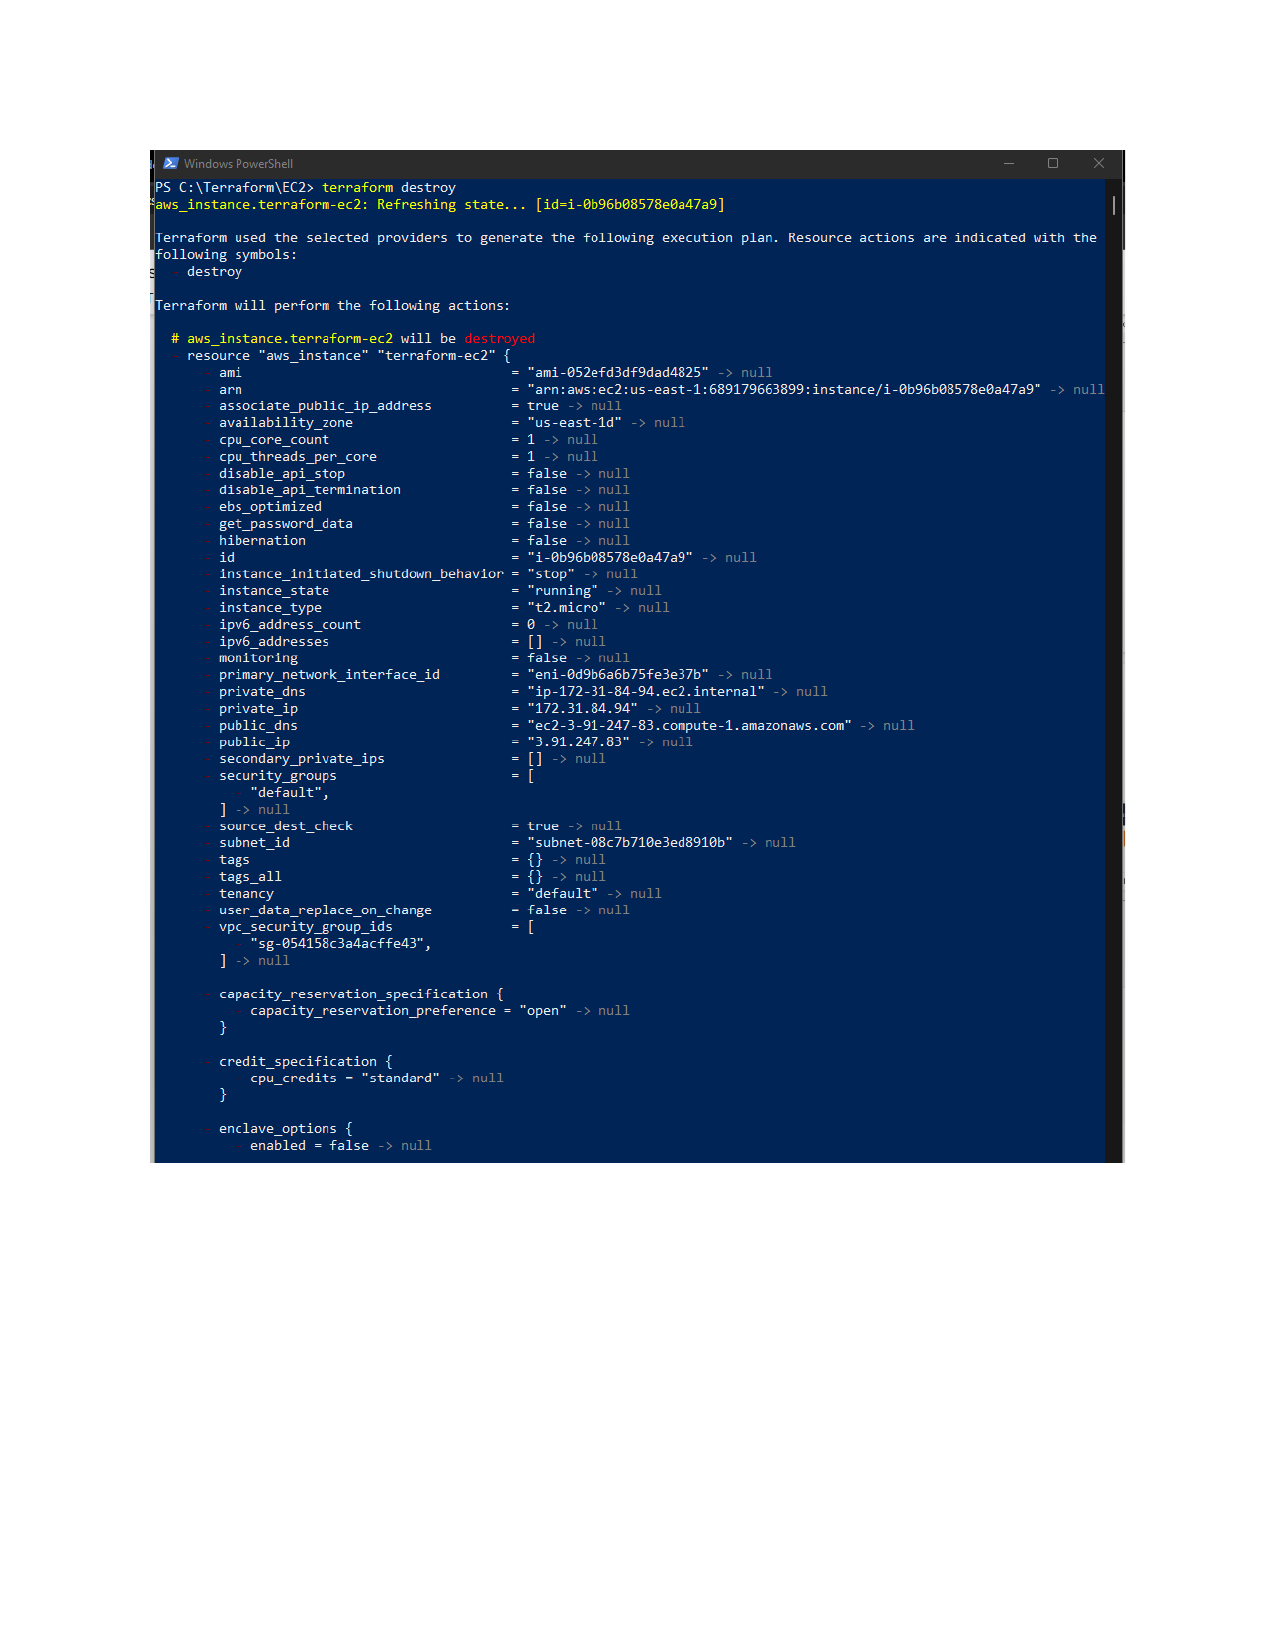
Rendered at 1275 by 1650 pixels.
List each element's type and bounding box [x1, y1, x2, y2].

picture [150, 150, 1125, 1163]
